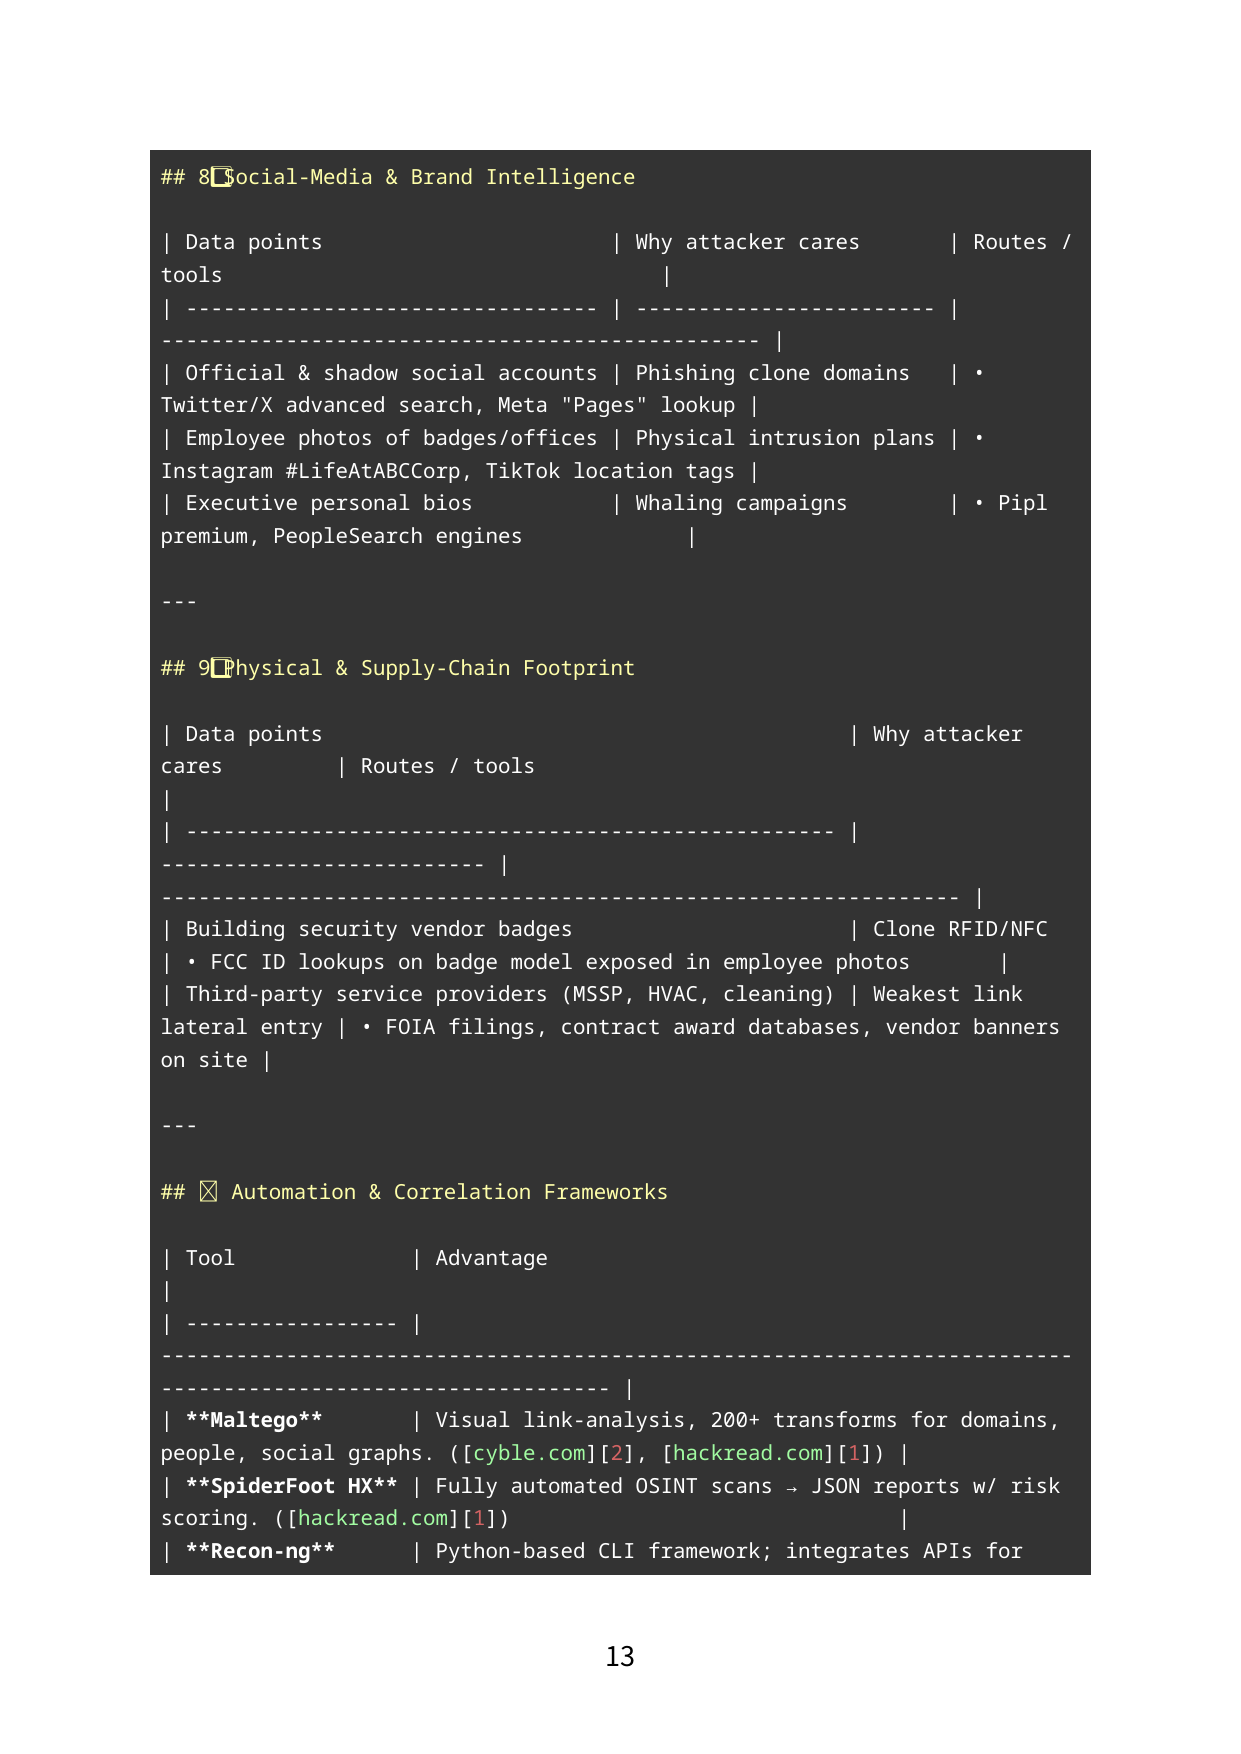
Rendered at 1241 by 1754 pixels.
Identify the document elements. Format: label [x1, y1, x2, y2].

table_header [150, 150, 1091, 1575]
